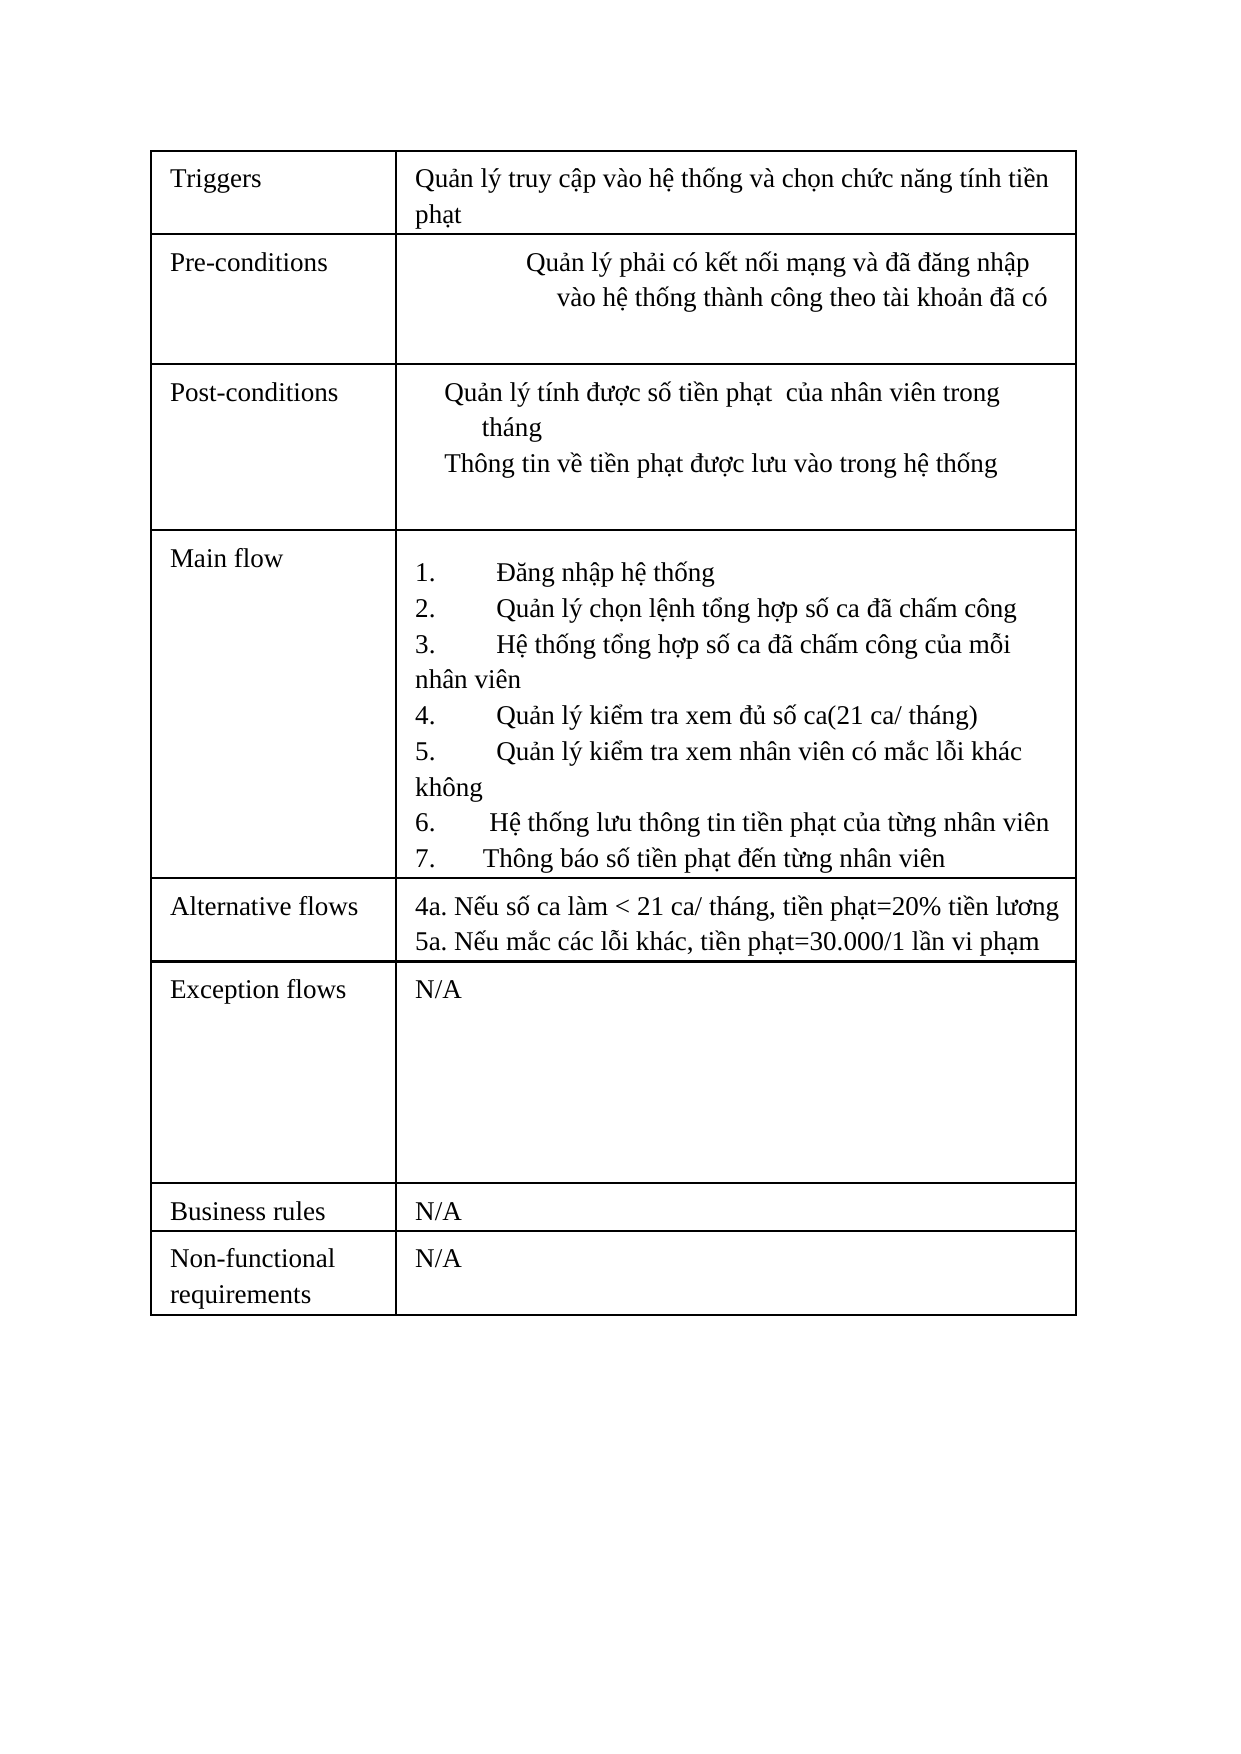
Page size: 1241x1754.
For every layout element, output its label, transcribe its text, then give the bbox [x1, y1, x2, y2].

table_cell Exception flows [152, 963, 395, 1182]
table_cell 1. Đăng nhập hệ thống 2. Quản lý chọn lệnh tổng hợp số ca đã chấm công 3. Hệ thống tổng hợp số ca đã chấm công của mỗi nhân viên 4. Quản lý kiểm tra xem đủ số ca(21 ca/ tháng) 5. Quản lý kiểm tra xem nhân viên có mắc lỗi khác không 6. Hệ thống lưu thông tin tiền phạt của từng nhân viên 7. Thông báo số tiền phạt đến từng nhân viên [397, 531, 1075, 877]
table_cell Main flow [152, 531, 395, 877]
table_cell N/A [397, 963, 1075, 1182]
table_cell Business rules [152, 1184, 395, 1230]
table_cell Alternative flows [152, 879, 395, 960]
table_cell Pre-conditions [152, 235, 395, 363]
table_cell N/A [397, 1184, 1075, 1230]
table_cell 4a. Nếu số ca làm < 21 ca/ tháng, tiền phạt=20% tiền lương 5a. Nếu mắc các lỗi khác, tiền phạt=30.000/1 lần vi phạm [397, 879, 1075, 960]
table_cell N/A [397, 1232, 1075, 1314]
table_cell Non-functional requirements [152, 1232, 395, 1314]
table_cell Quản lý tính được số tiền phạt của nhân viên trong tháng Thông tin về tiền phạt được lưu vào trong hệ thống [397, 365, 1075, 529]
table_cell Triggers [152, 152, 395, 233]
table_cell Post-conditions [152, 365, 395, 529]
table_cell Quản lý phải có kết nối mạng và đã đăng nhập vào hệ thống thành công theo tài khoản đã có [397, 235, 1075, 363]
table_cell Quản lý truy cập vào hệ thống và chọn chức năng tính tiền phạt [397, 152, 1075, 233]
